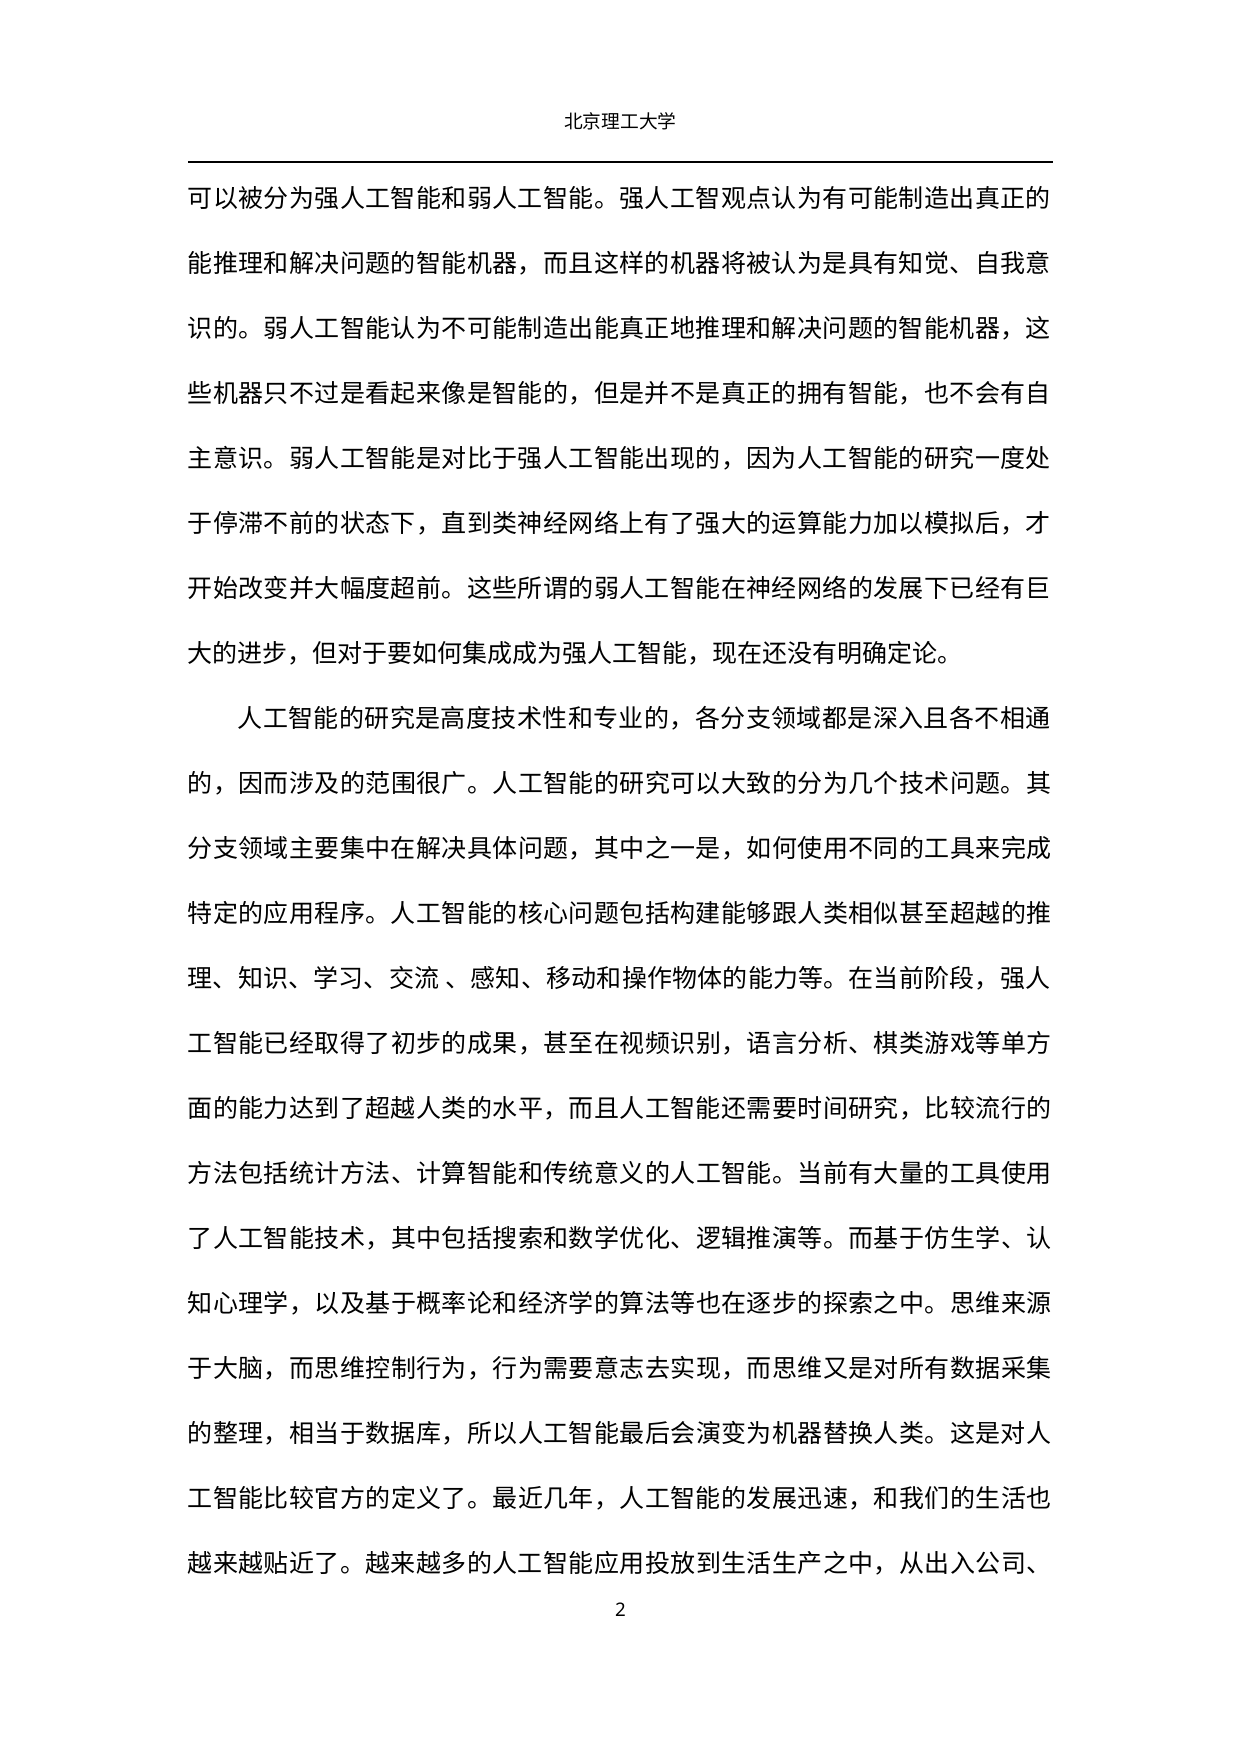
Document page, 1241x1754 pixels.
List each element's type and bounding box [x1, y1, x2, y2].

text [187, 684, 1053, 1594]
text [187, 164, 1053, 684]
